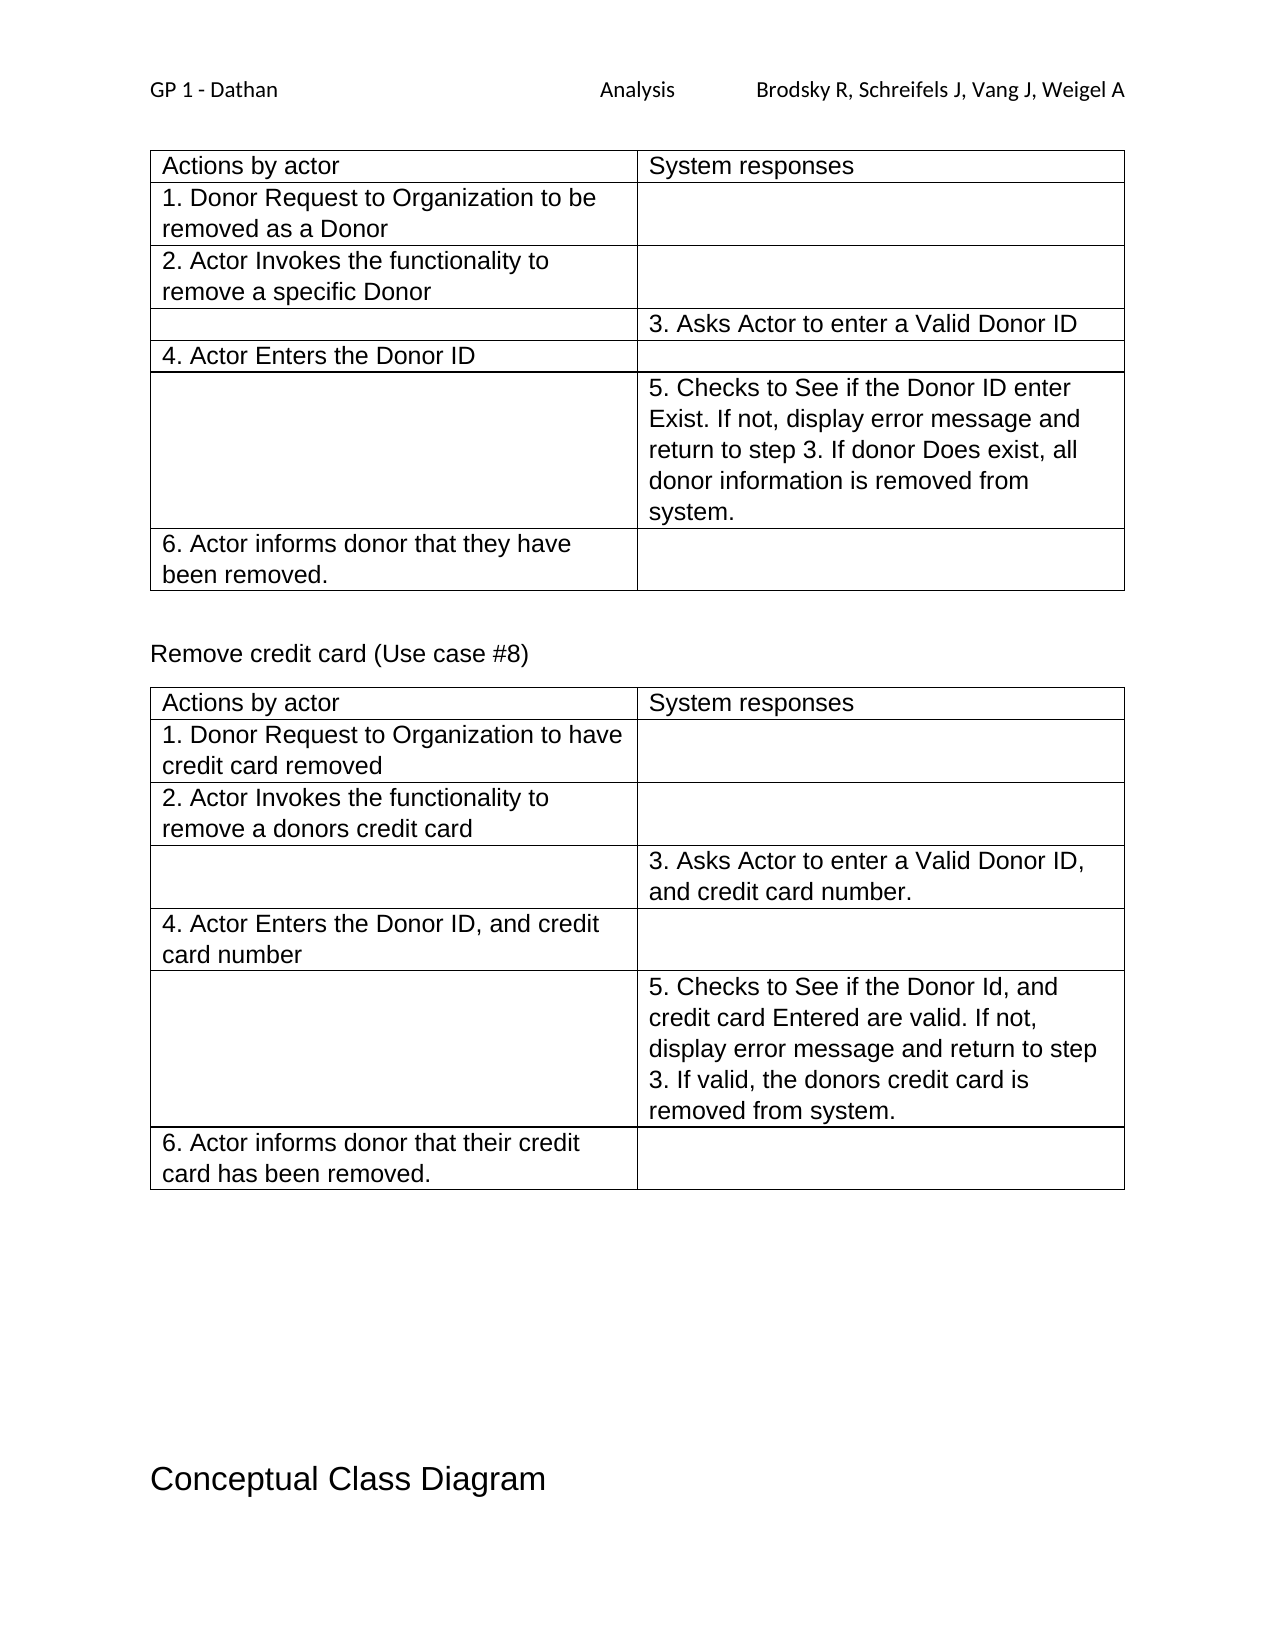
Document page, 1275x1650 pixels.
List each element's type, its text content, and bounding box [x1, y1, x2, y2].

table_cell 5. Checks to See if the Donor Id, and credit card Entered are valid. If not, display error message and return to step 3. If valid, the donors credit card is removed from system. [638, 971, 1124, 1126]
table_cell [151, 309, 637, 339]
table_header System responses [638, 151, 1124, 182]
table_cell [638, 529, 1124, 590]
table_cell 2. Actor Invokes the functionality to remove a specific Donor [151, 246, 637, 308]
table_cell [151, 846, 637, 907]
table_cell 5. Checks to See if the Donor ID enter Exist. If not, display error message and return to step 3. If donor Does exist, all donor information is removed from system. [638, 373, 1124, 527]
table_cell [638, 720, 1124, 782]
table_header System responses [638, 688, 1124, 719]
table_cell [638, 341, 1124, 371]
table_cell [638, 783, 1124, 844]
table_cell [151, 971, 637, 1126]
table_cell [638, 909, 1124, 970]
table_cell 6. Actor informs donor that they have been removed. [151, 529, 637, 590]
table_header Actions by actor [151, 151, 637, 182]
table_cell 2. Actor Invokes the functionality to remove a donors credit card [151, 783, 637, 844]
text Conceptual Class Diagram [150, 1458, 1125, 1497]
text Remove credit card (Use case #8) [150, 639, 1125, 668]
table_cell [638, 1128, 1124, 1189]
table_cell 3. Asks Actor to enter a Valid Donor ID, and credit card number. [638, 846, 1124, 907]
table_cell 1. Donor Request to Organization to have credit card removed [151, 720, 637, 782]
table_cell [151, 373, 637, 527]
table_cell 6. Actor informs donor that their credit card has been removed. [151, 1128, 637, 1189]
table_cell [638, 246, 1124, 308]
table_header Actions by actor [151, 688, 637, 719]
table_cell 4. Actor Enters the Donor ID, and credit card number [151, 909, 637, 970]
table_cell [638, 183, 1124, 245]
table_cell 3. Asks Actor to enter a Valid Donor ID [638, 309, 1124, 339]
table_cell 4. Actor Enters the Donor ID [151, 341, 637, 371]
table_cell 1. Donor Request to Organization to be removed as a Donor [151, 183, 637, 245]
